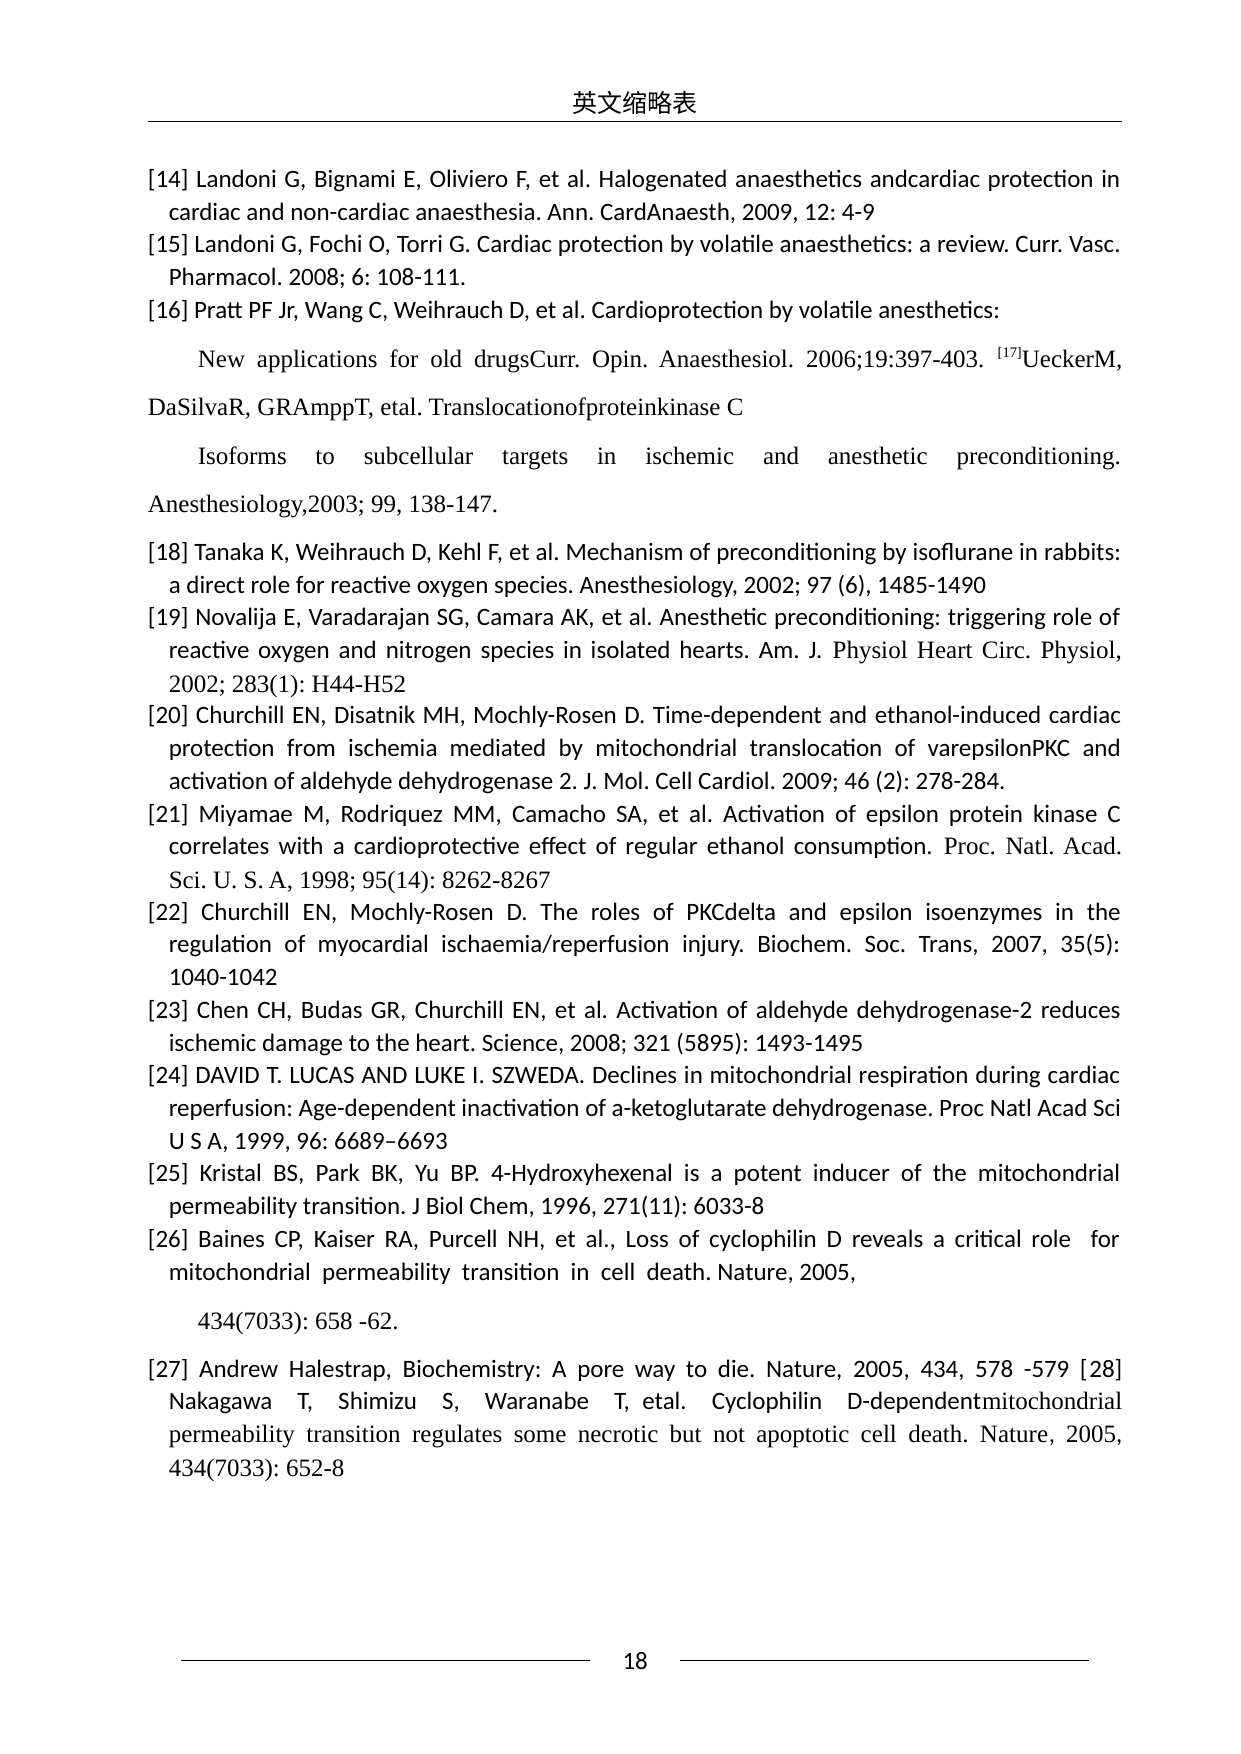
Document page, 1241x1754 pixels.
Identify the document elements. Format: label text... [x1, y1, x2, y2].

text [18] Tanaka K, Weihrauch D, Kehl F, et al. Mechanism of preconditioning by isoflurane in rabbits: a direct role for reactive oxygen species. Anesthesiology, 2002; 97 (6), 1485-1490 [148, 534, 1122, 599]
text [23] Chen CH, Budas GR, Churchill EN, et al. Activation of aldehyde dehydrogenase-2 reduces ischemic damage to the heart. Science, 2008; 321 (5895): 1493-1495 [148, 992, 1122, 1057]
text New applications for old drugsCurr. Opin. Anaesthesiol. 2006;19:397-403. [17]UeckerM, DaSilvaR, GRAmppT, etal. Translocationofproteinkinase C [148, 324, 1122, 421]
text Isoforms to subcellular targets in ischemic and anesthetic preconditioning. Anesthesiology,2003; 99, 138-147. [148, 421, 1122, 518]
text [24] DAVID T. LUCAS AND LUKE I. SZWEDA. Declines in mitochondrial respiration during cardiac reperfusion: Age-dependent inactivation of a-ketoglutarate dehydrogenase. Proc Natl Acad Sci U S A, 1999, 96: 6689–6693 [148, 1057, 1122, 1155]
text [22] Churchill EN, Mochly-Rosen D. The roles of PKCdelta and epsilon isoenzymes in the regulation of myocardial ischaemia/reperfusion injury. Biochem. Soc. Trans, 2007, 35(5): 1040-1042 [148, 894, 1122, 992]
text [20] Churchill EN, Disatnik MH, Mochly-Rosen D. Time-dependent and ethanol-induced cardiac protection from ischemia mediated by mitochondrial translocation of varepsilonPKC and activation of aldehyde dehydrogenase 2. J. Mol. Cell Cardiol. 2009; 46 (2): 278-284. [148, 697, 1122, 796]
text [21] Miyamae M, Rodriquez MM, Camacho SA, et al. Activation of epsilon protein kinase C correlates with a cardioprotective effect of regular ethanol consumption. Proc. Natl. Acad. Sci. U. S. A, 1998; 95(14): 8262-8267 [148, 796, 1122, 894]
text [27] Andrew Halestrap, Biochemistry: A pore way to die. Nature, 2005, 434, 578 -579 [28] Nakagawa T, Shimizu S, Waranabe T, etal. Cyclophilin D-dependentmitochondrial permeability transition regulates some necrotic but not apoptotic cell death. Nature, 2005, 434(7033): 652-8 [148, 1351, 1122, 1481]
text [26] Baines CP, Kaiser RA, Purcell NH, et al., Loss of cyclophilin D reveals a critical role for mitochondrial permeability transition in cell death. Nature, 2005, [148, 1221, 1122, 1286]
text [14] Landoni G, Bignami E, Oliviero F, et al. Halogenated anaesthetics andcardiac protection in cardiac and non-cardiac anaesthesia. Ann. CardAnaesth, 2009, 12: 4-9 [148, 161, 1122, 226]
text [25] Kristal BS, Park BK, Yu BP. 4-Hydroxyhexenal is a potent inducer of the mitochondrial permeability transition. J Biol Chem, 1996, 271(11): 6033-8 [148, 1155, 1122, 1221]
text [16] Pratt PF Jr, Wang C, Weihrauch D, et al. Cardioprotection by volatile anesthetics: [148, 292, 1122, 324]
text 434(7033): 658 -62. [148, 1286, 1122, 1334]
text [19] Novalija E, Varadarajan SG, Camara AK, et al. Anesthetic preconditioning: triggering role of reactive oxygen and nitrogen species in isolated hearts. Am. J. Physiol Heart Circ. Physiol, 2002; 283(1): H44-H52 [148, 599, 1122, 697]
text [15] Landoni G, Fochi O, Torri G. Cardiac protection by volatile anaesthetics: a review. Curr. Vasc. Pharmacol. 2008; 6: 108-111. [148, 226, 1122, 292]
